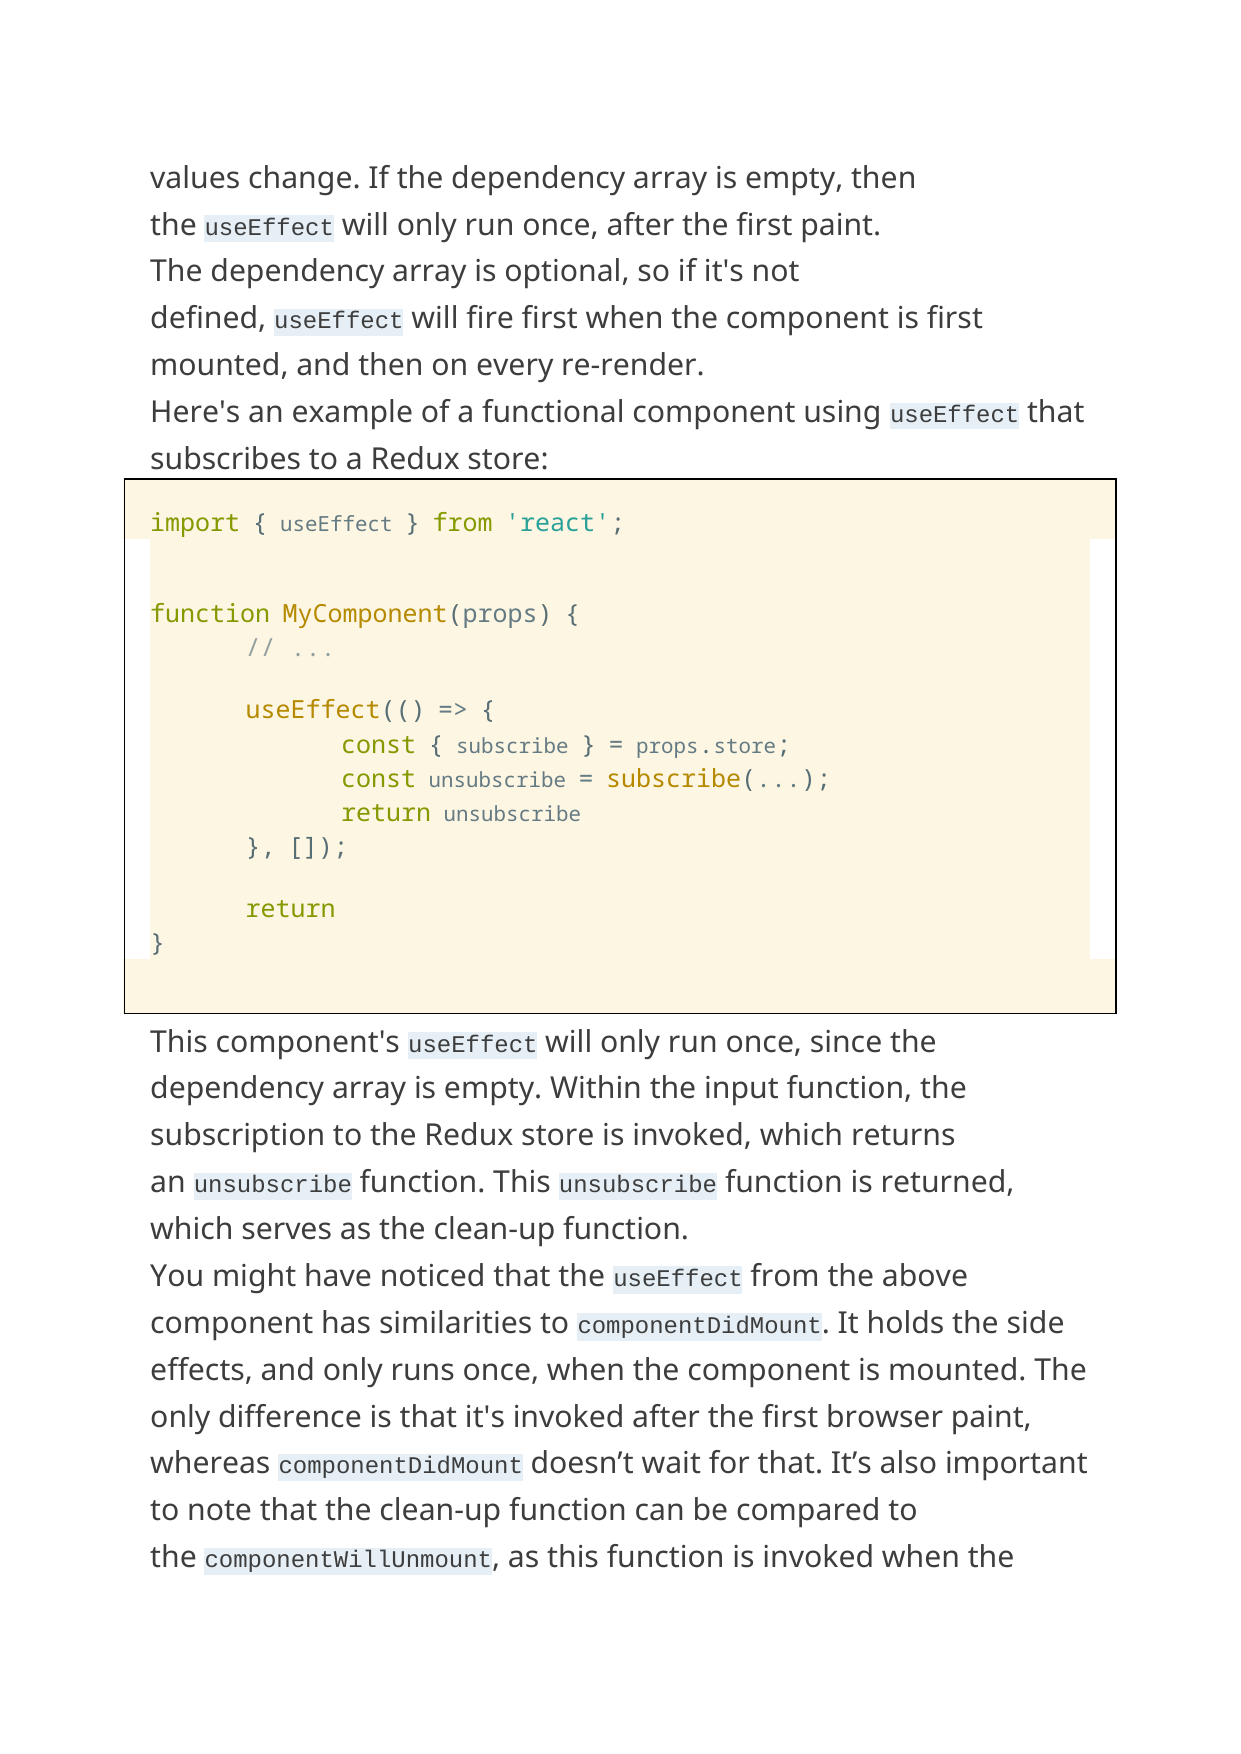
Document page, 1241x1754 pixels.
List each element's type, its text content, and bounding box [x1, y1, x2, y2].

text The dependency array is optional, so if it's not defined, useEffect will fire first when the component is first mounted, and then on every re-render. [150, 244, 1090, 384]
text This component's useEffect will only run once, since the dependency array is empty. Within the input function, the subscription to the Redux store is invoked, which returns an unsubscribe function. This unsubscribe function is returned, which serves as the clean-up function. [150, 1014, 1090, 1248]
text // ... [150, 630, 1090, 664]
text useEffect(() => { [150, 692, 1090, 726]
text Here's an example of a functional component using useEffect that subscribes to a Redux store: [150, 384, 1090, 478]
text import { useEffect } from 'react'; [125, 480, 1115, 539]
text const { subscribe } = props.store; [150, 726, 1090, 760]
text return unsubscribe [150, 794, 1090, 828]
text const unsubscribe = subscribe(...); [150, 760, 1090, 794]
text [150, 1248, 1090, 1577]
text }, []); [150, 828, 1090, 862]
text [150, 150, 1090, 244]
text function MyComponent(props) { [150, 596, 1090, 630]
text return [150, 891, 1090, 925]
